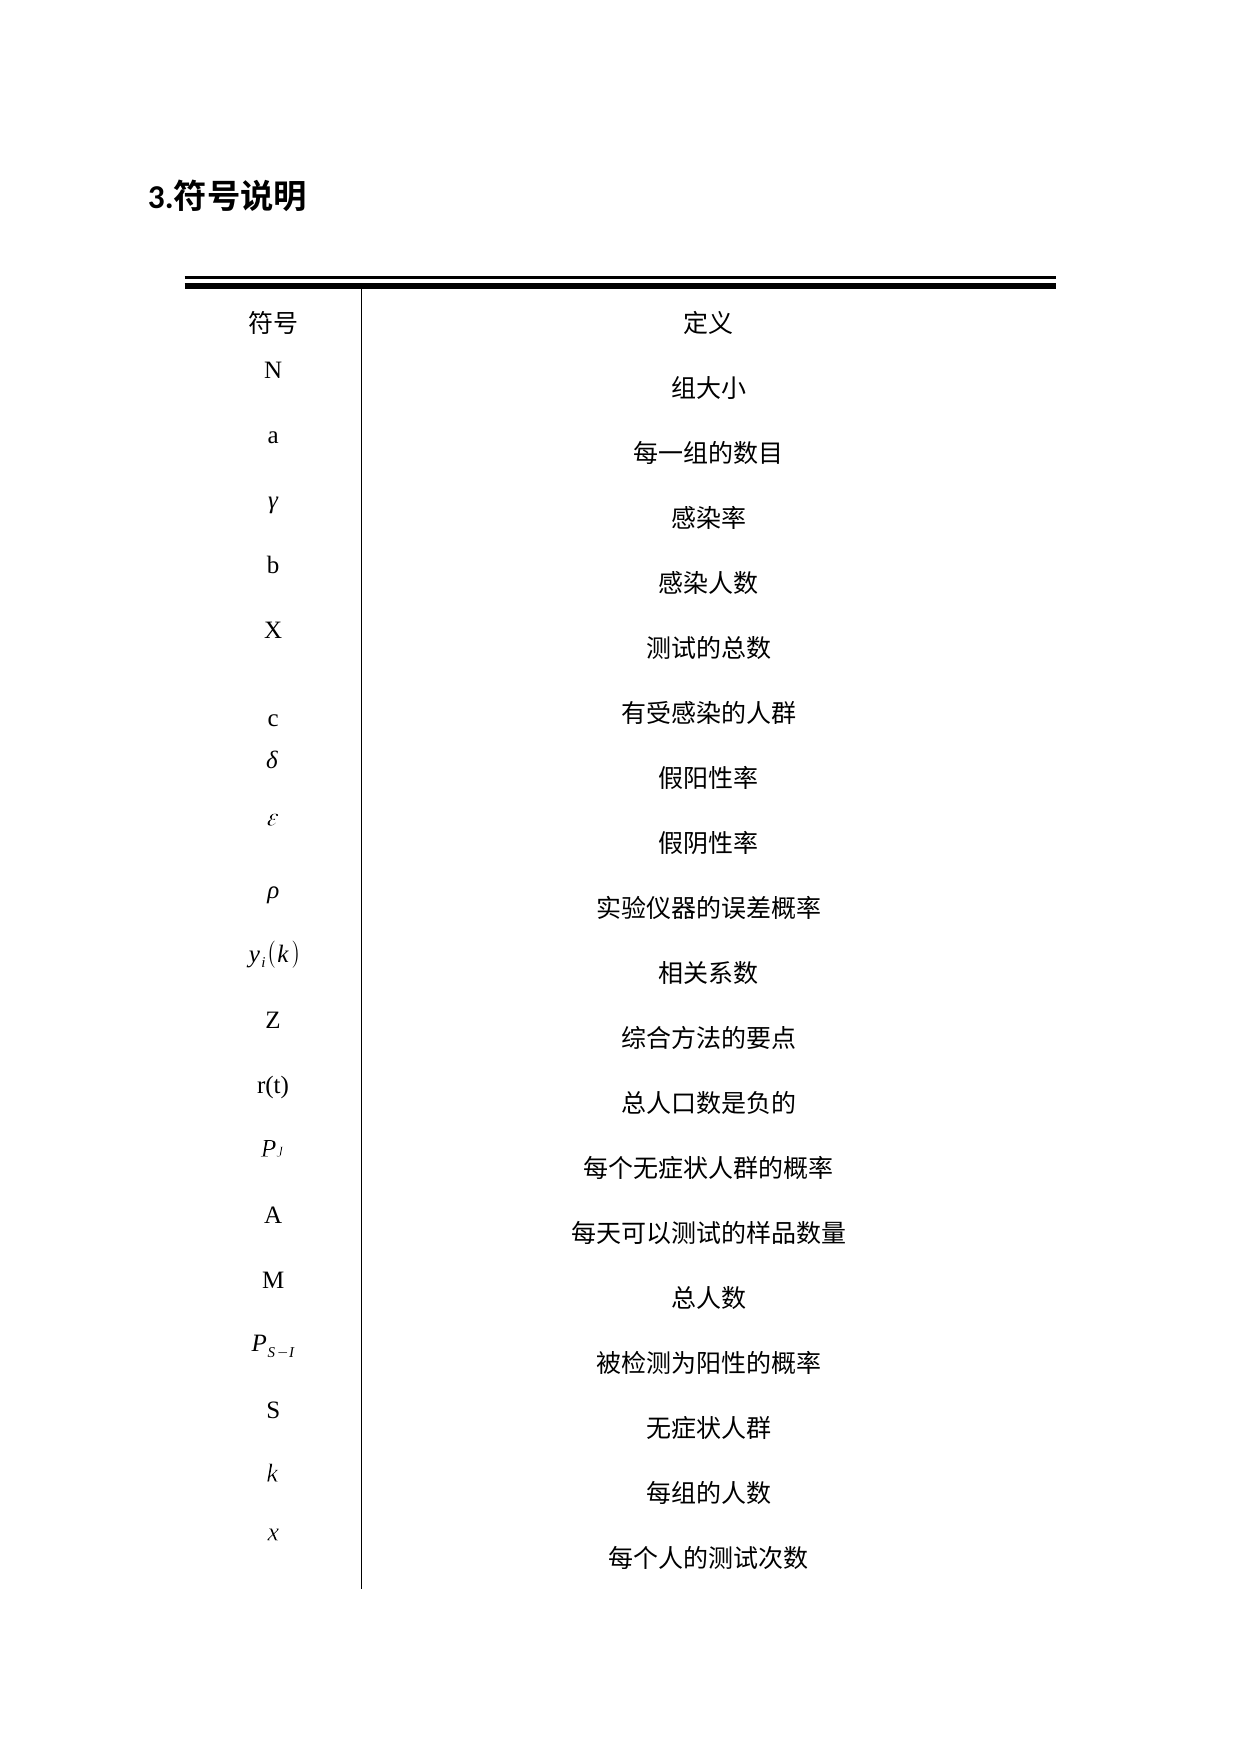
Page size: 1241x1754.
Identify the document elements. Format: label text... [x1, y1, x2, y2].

table_cell N [185, 354, 361, 419]
table_cell [185, 1459, 361, 1524]
table_cell 综合方法的要点 [362, 1004, 1056, 1069]
table_cell M [185, 1264, 361, 1329]
table_cell 无症状人群 [362, 1394, 1056, 1459]
table_cell [185, 939, 361, 1004]
table_cell 每天可以测试的样品数量 [362, 1199, 1056, 1264]
table_cell [185, 874, 361, 939]
table_cell [185, 1524, 361, 1589]
table_cell [185, 1329, 361, 1394]
table_cell 相关系数 [362, 939, 1056, 1004]
table_cell 实验仪器的误差概率 [362, 874, 1056, 939]
table_cell [185, 744, 361, 809]
table_header 定义 [362, 289, 1056, 354]
table_cell 被检测为阳性的概率 [362, 1329, 1056, 1394]
table_cell 感染人数 [362, 549, 1056, 614]
table_cell 感染率 [362, 484, 1056, 549]
table_cell [185, 809, 361, 874]
table_cell a [185, 419, 361, 484]
table_cell c [185, 679, 361, 744]
table_cell A [185, 1199, 361, 1264]
table_cell b [185, 549, 361, 614]
subtitle 3.符号说明 [148, 162, 1093, 227]
table_cell 假阳性率 [362, 744, 1056, 809]
table_cell 有受感染的人群 [362, 679, 1056, 744]
table_cell Z [185, 1004, 361, 1069]
table_cell X [185, 614, 361, 679]
table_cell S [185, 1394, 361, 1459]
table_header 符号 [185, 289, 361, 354]
table_cell [185, 1134, 361, 1199]
table_cell 总人口数是负的 [362, 1069, 1056, 1134]
table_cell r(t) [185, 1069, 361, 1134]
table_cell 每个无症状人群的概率 [362, 1134, 1056, 1199]
table_cell 每一组的数目 [362, 419, 1056, 484]
table_cell 每个人的测试次数 [362, 1524, 1056, 1589]
table_cell 每组的人数 [362, 1459, 1056, 1524]
table_cell 测试的总数 [362, 614, 1056, 679]
table_cell 总人数 [362, 1264, 1056, 1329]
table_cell 组大小 [362, 354, 1056, 419]
table_cell [185, 484, 361, 549]
table_cell 假阴性率 [362, 809, 1056, 874]
